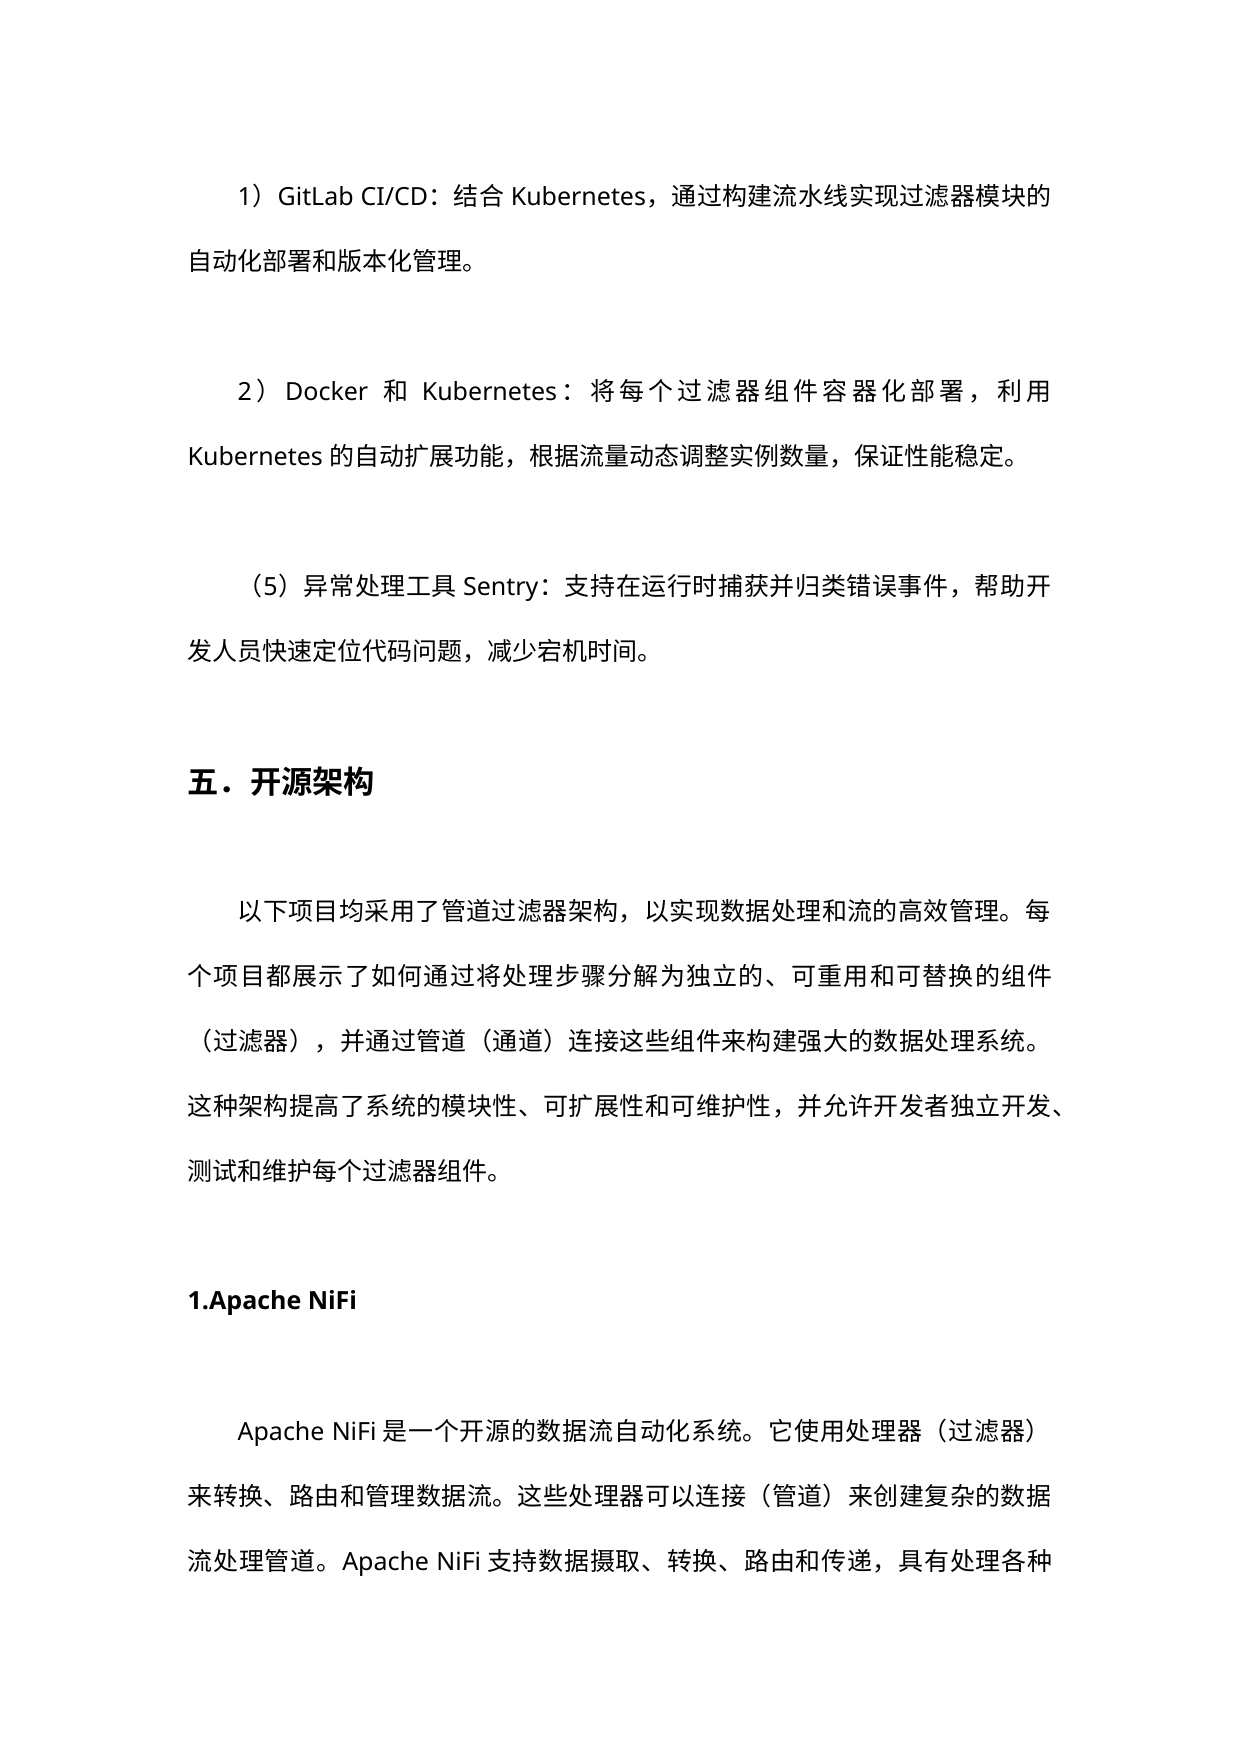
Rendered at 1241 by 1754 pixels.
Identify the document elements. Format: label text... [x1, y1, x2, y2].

text 1.Apache NiFi [187, 1267, 1053, 1332]
text 五．开源架构 [187, 747, 1053, 812]
list 2）Docker 和 Kubernetes：将每个过滤器组件容器化部署，利用 Kubernetes 的自动扩展功能，根据流量动态调整实例数量，保证性能稳定。 [187, 357, 1053, 487]
text 以下项目均采用了管道过滤器架构，以实现数据处理和流的高效管理。每个项目都展示了如何通过将处理步骤分解为独立的、可重用和可替换的组件（过滤器），并通过管道（通道）连接这些组件来构建强大的数据处理系统。这种架构提高了系统的模块性、可扩展性和可维护性，并允许开发者独立开发、测试和维护每个过滤器组件。 [187, 877, 1053, 1202]
list （5）异常处理工具Sentry：支持在运行时捕获并归类错误事件，帮助开发人员快速定位代码问题，减少宕机时间。 [187, 552, 1053, 682]
list 1）GitLab CI/CD：结合 Kubernetes，通过构建流水线实现过滤器模块的自动化部署和版本化管理。 [187, 162, 1053, 292]
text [187, 1397, 1053, 1592]
